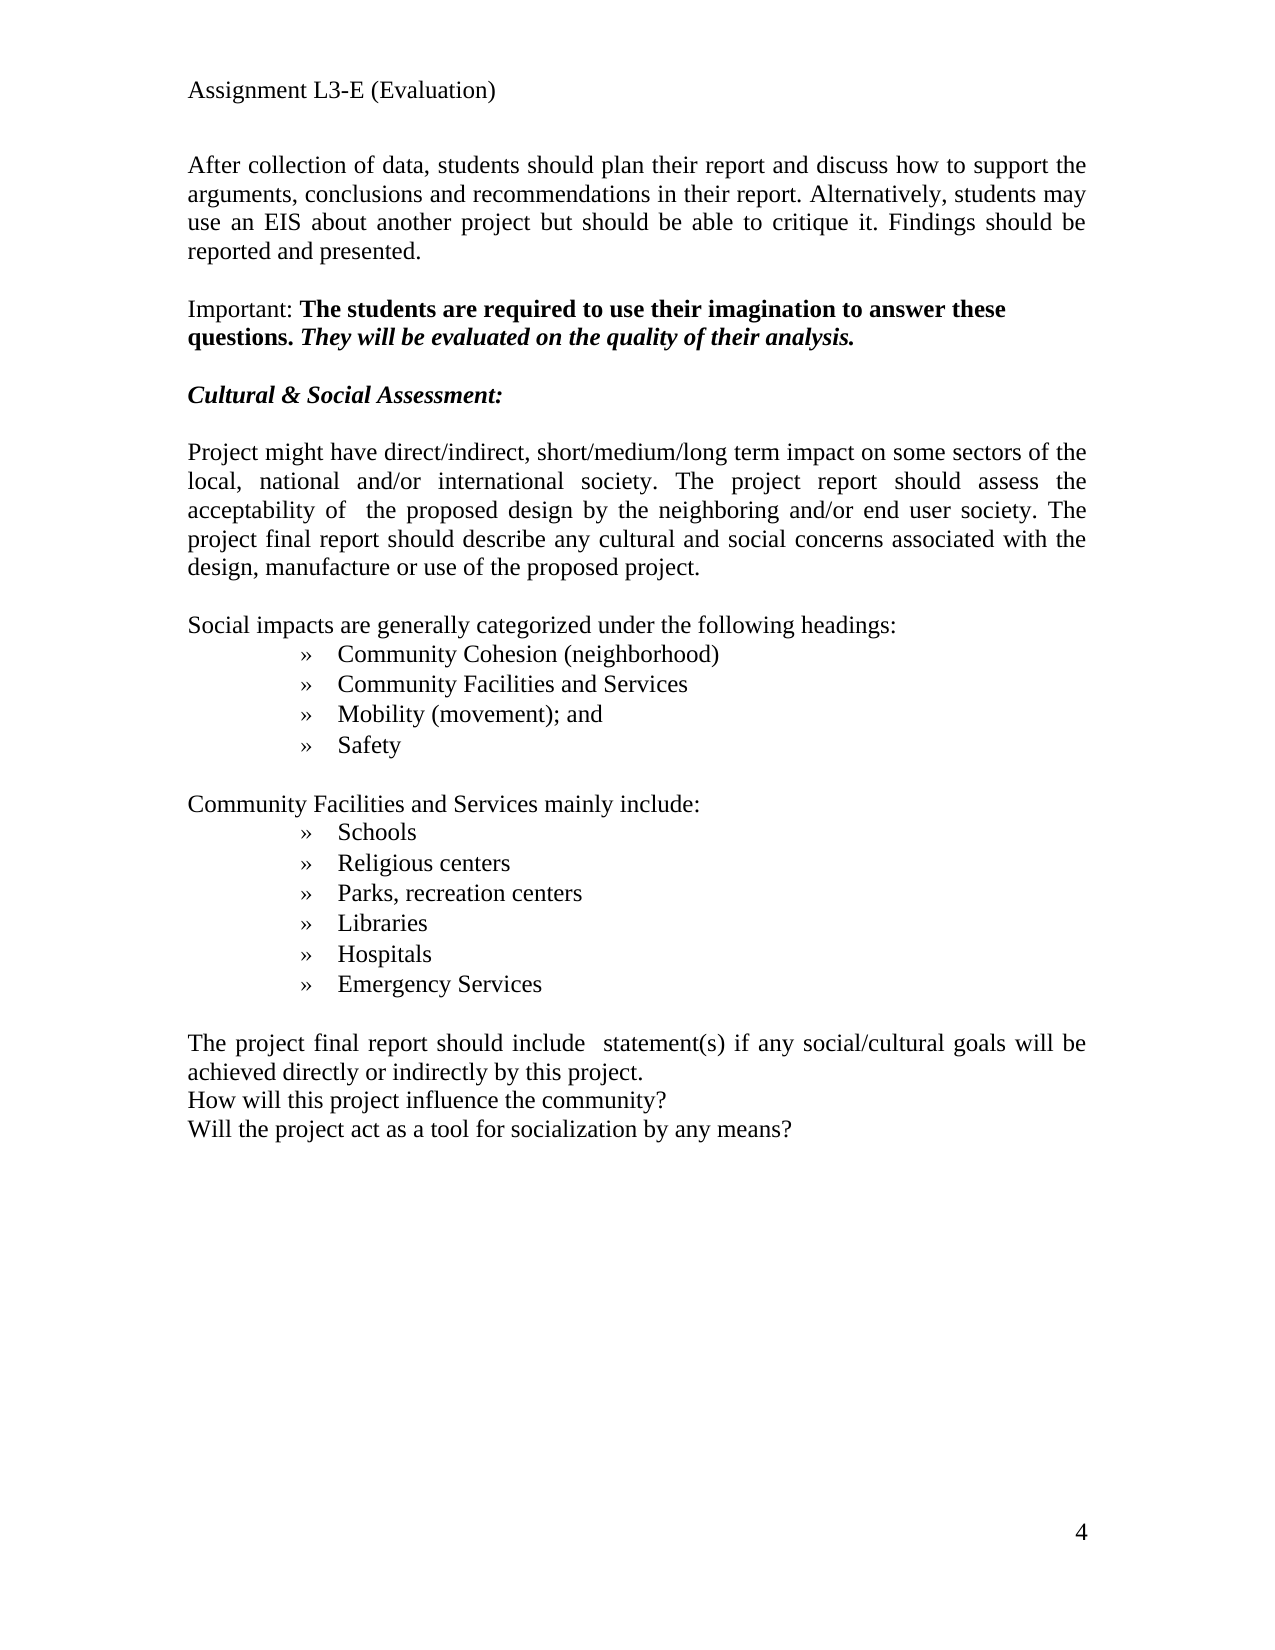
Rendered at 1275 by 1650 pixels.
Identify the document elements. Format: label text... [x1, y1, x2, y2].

text The project final report should include statement(s) if any social/cultural goals will be achieved directly or indirectly by this project. [187, 1028, 1087, 1086]
text After collection of data, students should plan their report and discuss how to support the arguments, conclusions and recommendations in their report. Alternatively, students may use an EIS about another project but should be able to critique it. Findings should be reported and presented. [187, 150, 1087, 265]
text How will this project influence the community? [187, 1086, 1087, 1114]
list Safety [300, 730, 1087, 760]
list Mobility (movement); and [300, 699, 1087, 730]
list Emergency Services [300, 969, 1087, 999]
text Social impacts are generally categorized under the following headings: [187, 610, 1087, 639]
text Important: The students are required to use their imagination to answer these questions. They will be evaluated on the quality of their analysis. [187, 294, 1087, 351]
list Hospitals [300, 939, 1087, 969]
text Community Facilities and Services mainly include: [187, 789, 1087, 817]
list Libraries [300, 908, 1087, 939]
text Will the project act as a tool for socialization by any means? [187, 1114, 1087, 1143]
text Project might have direct/indirect, short/medium/long term impact on some sectors of the local, national and/or international society. The project report should assess the acceptability of the proposed design by the neighboring and/or end user society. The project final report should describe any cultural and social concerns associated with the design, manufacture or use of the proposed project. [187, 437, 1087, 581]
list Schools [300, 817, 1087, 848]
list Community Facilities and Services [300, 669, 1087, 699]
list Community Cohesion (neighborhood) [300, 639, 1087, 669]
list Religious centers [300, 848, 1087, 878]
text Cultural & Social Assessment: [187, 380, 1087, 409]
list Parks, recreation centers [300, 878, 1087, 908]
